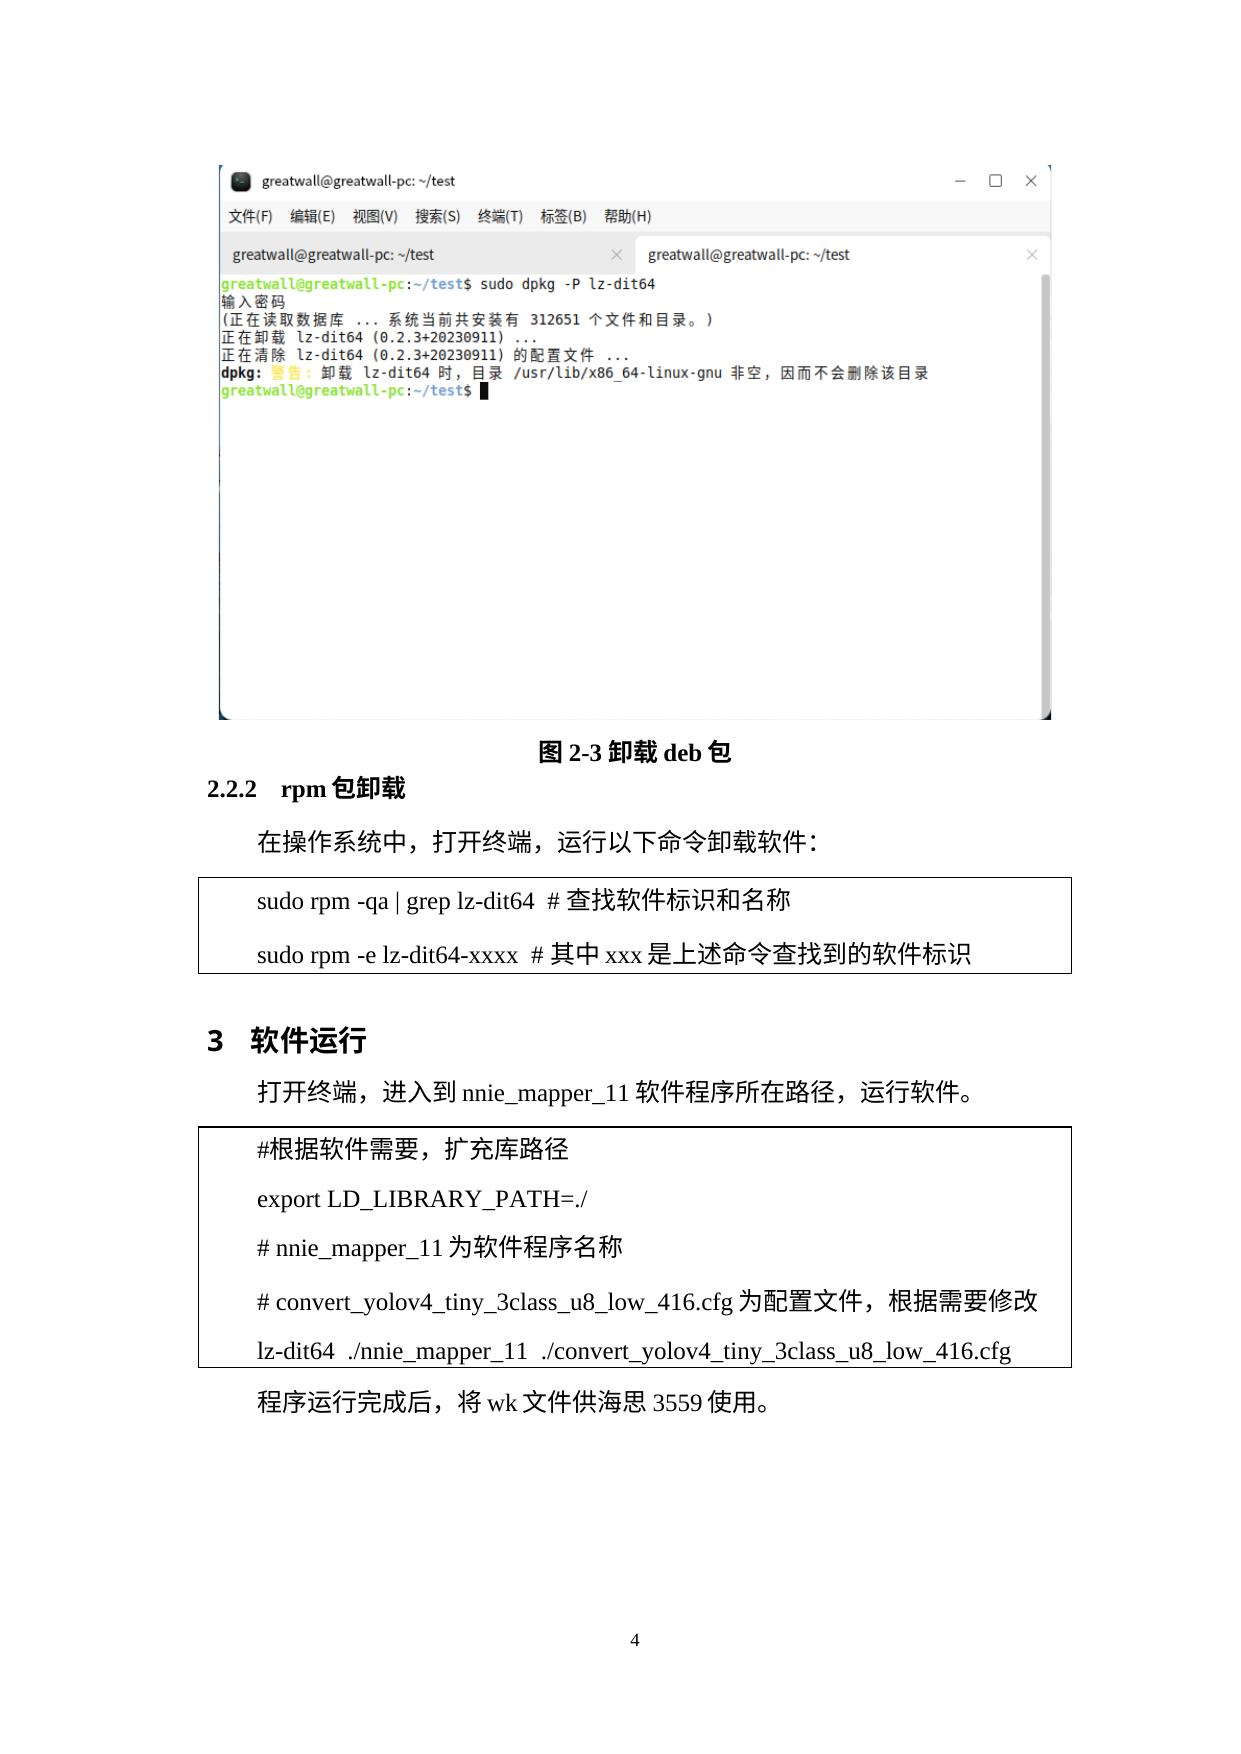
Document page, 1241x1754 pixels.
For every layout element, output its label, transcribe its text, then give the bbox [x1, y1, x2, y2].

text sudo rpm -e lz-dit64-xxxx # 其中xxx是上述命令查找到的软件标识 [199, 931, 1071, 973]
text 在操作系统中，打开终端，运行以下命令卸载软件： [207, 823, 1063, 859]
text lz-dit64 ./nnie_mapper_11 ./convert_yolov4_tiny_3class_u8_low_416.cfg [199, 1333, 1071, 1367]
text sudo rpm -qa | grep lz-dit64 # 查找软件标识和名称 [199, 878, 1071, 916]
text export LD_LIBRARY_PATH=./ [199, 1181, 1071, 1213]
subtitle 软件运行 [207, 1017, 1063, 1059]
text # nnie_mapper_11为软件程序名称 [199, 1224, 1071, 1263]
text #根据软件需要，扩充库路径 [199, 1128, 1071, 1166]
text # convert_yolov4_tiny_3class_u8_low_416.cfg为配置文件，根据需要修改 [199, 1278, 1071, 1318]
text 打开终端，进入到nnie_mapper_11软件程序所在路径，运行软件。 [207, 1072, 1063, 1108]
text 程序运行完成后，将wk文件供海思3559使用。 [207, 1382, 1063, 1418]
picture [218, 165, 1052, 720]
subtitle rpm包卸载 [207, 768, 1063, 804]
